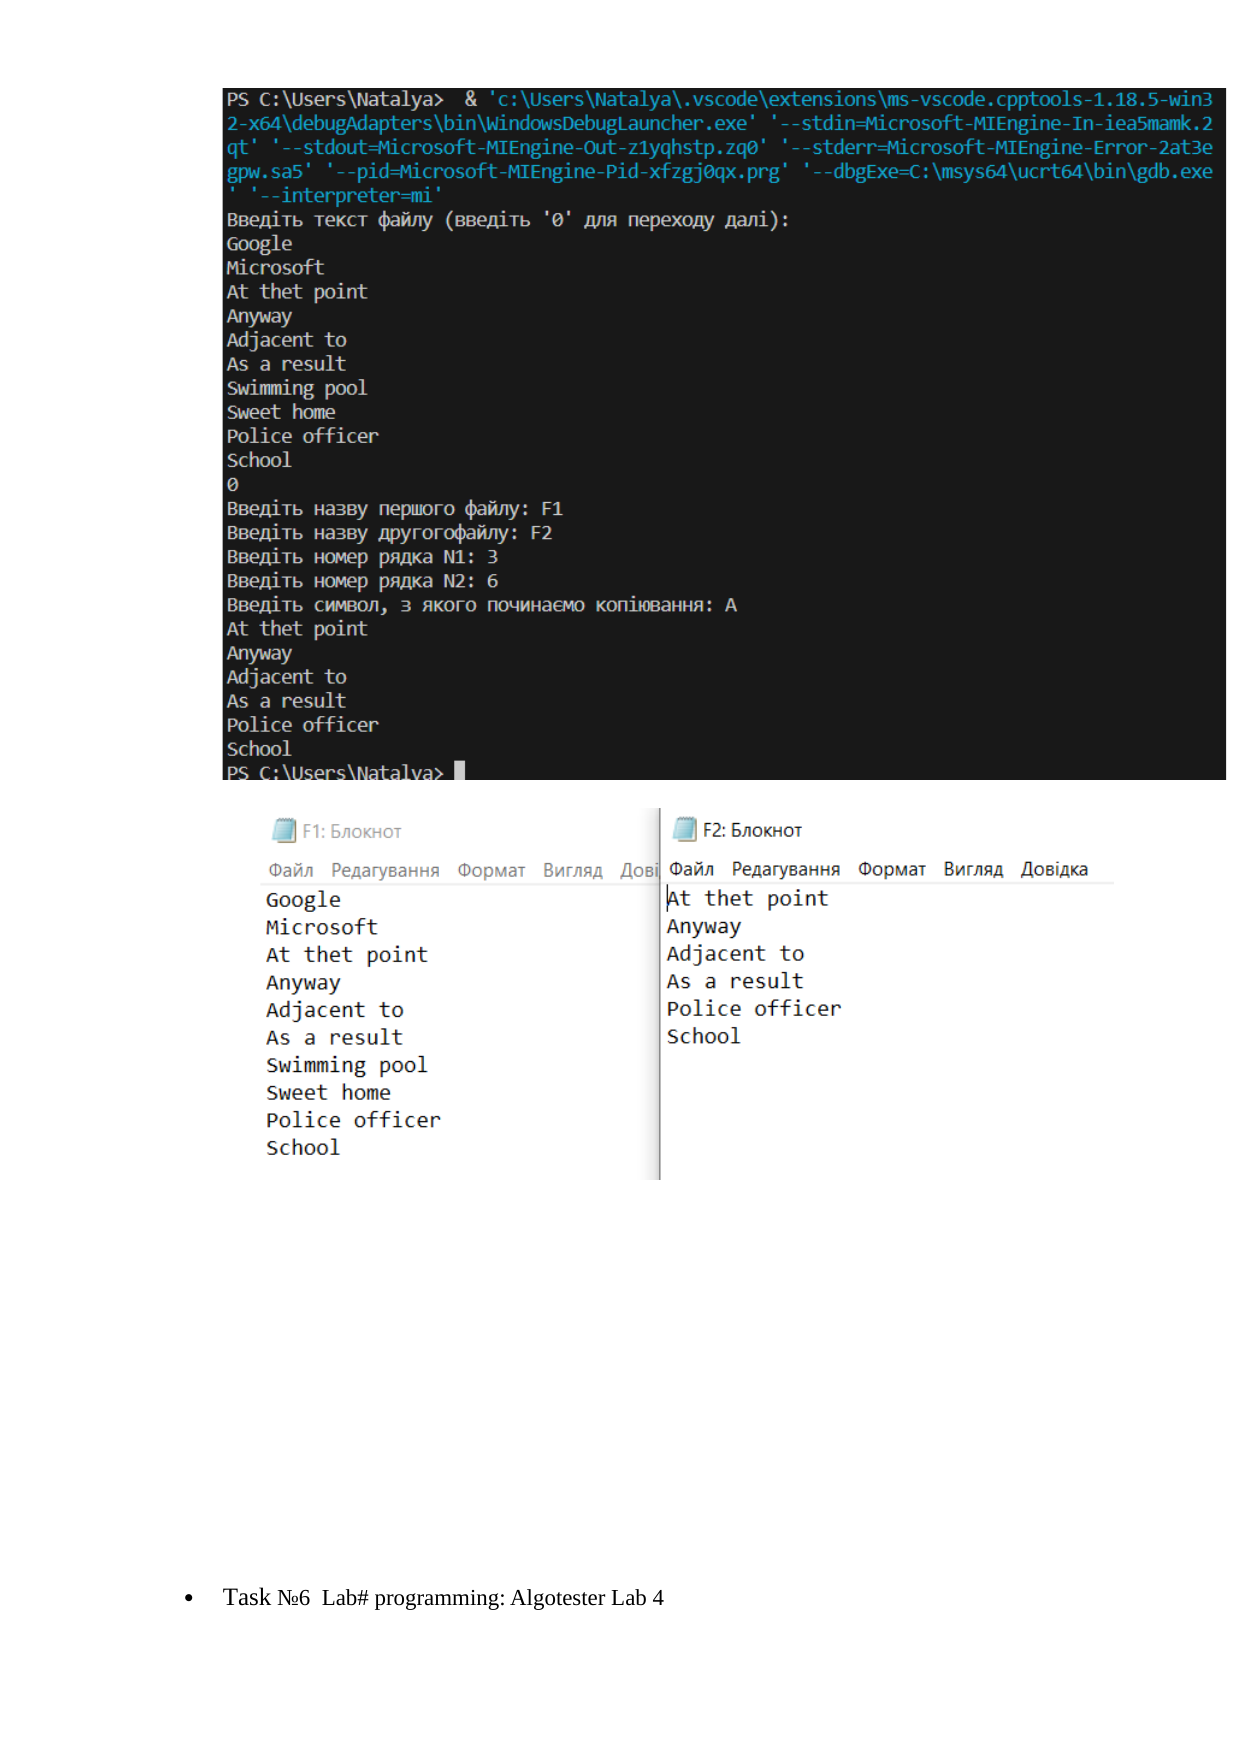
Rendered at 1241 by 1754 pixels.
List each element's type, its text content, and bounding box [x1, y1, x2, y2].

list Task №6 Lab# programming: Algotester Lab 4 [185, 1582, 1152, 1611]
picture [222, 88, 1227, 780]
picture [260, 808, 1114, 1180]
